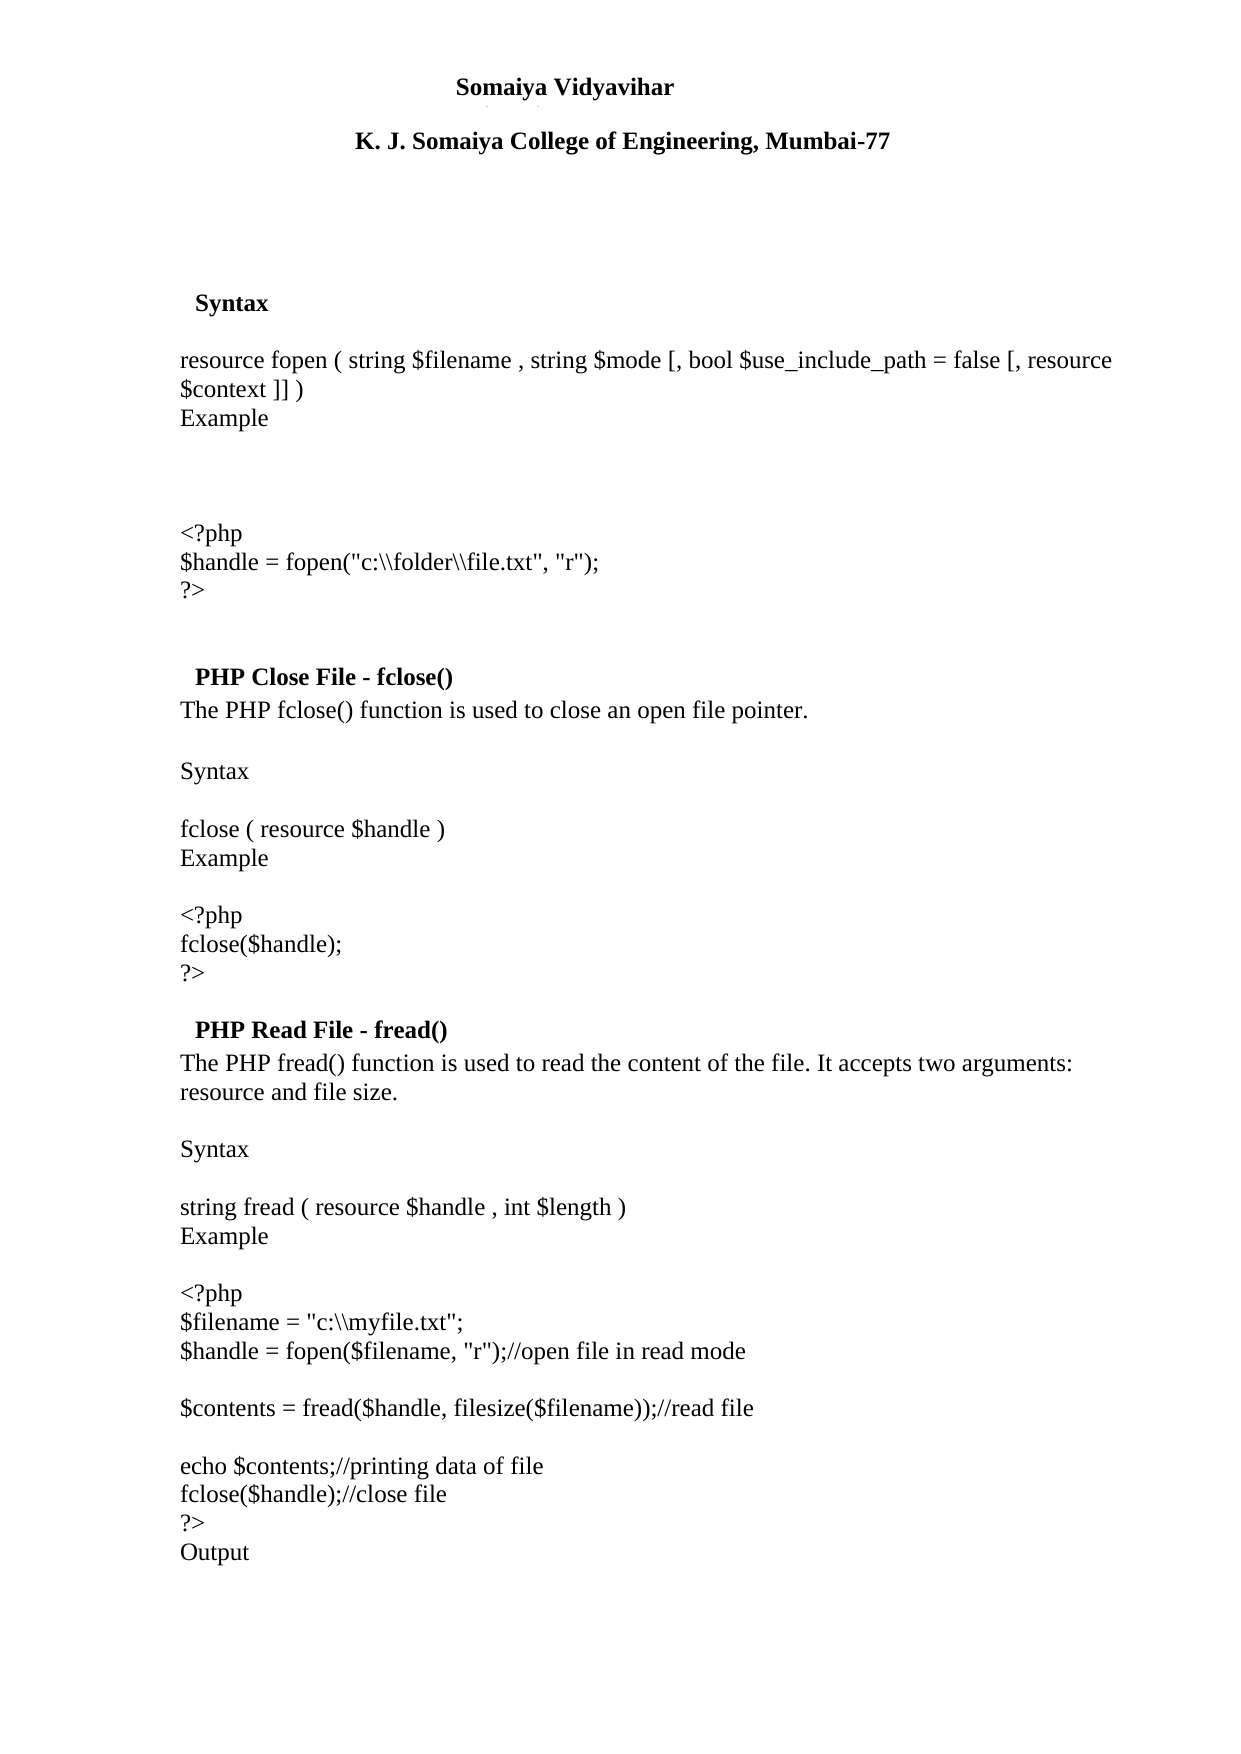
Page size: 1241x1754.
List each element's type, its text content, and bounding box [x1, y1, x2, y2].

subtitle PHP Read File - fread() [180, 1016, 1144, 1044]
text Output [180, 1537, 1144, 1566]
text $handle = fopen($filename, "r");//open file in read mode [180, 1336, 1144, 1364]
text <?php fclose($handle); [180, 900, 397, 958]
text <?php [180, 518, 1144, 547]
text $contents = fread($handle, filesize($filename));//read file [180, 1393, 1144, 1422]
text The PHP fread() function is used to read the content of the file. It accepts two arguments: resource and file size. [180, 1048, 1137, 1106]
text Syntax [180, 756, 1144, 785]
text Example [180, 403, 1144, 432]
text $filename = "c:\\myfile.txt"; [180, 1307, 1144, 1336]
text echo $contents;//printing data of file fclose($handle);//close file [180, 1451, 748, 1508]
text string fread ( resource $handle , int $length ) Example [180, 1192, 642, 1249]
text ?> [180, 1508, 1144, 1537]
text ?> [180, 958, 1144, 986]
text resource fopen ( string $filename , string $mode [, bool $use_include_path = false [, resource $context ]] ) [180, 345, 1137, 403]
text Syntax [180, 1134, 1144, 1163]
text <?php [180, 1278, 1144, 1307]
text The PHP fclose() function is used to close an open file pointer. [180, 695, 1144, 724]
subtitle Syntax [180, 288, 1144, 317]
text ?> [180, 575, 1144, 604]
subtitle PHP Close File - fclose() [180, 662, 1144, 691]
text $handle = fopen("c:\\folder\\file.txt", "r"); [180, 547, 1144, 575]
text fclose ( resource $handle ) Example [180, 814, 503, 871]
